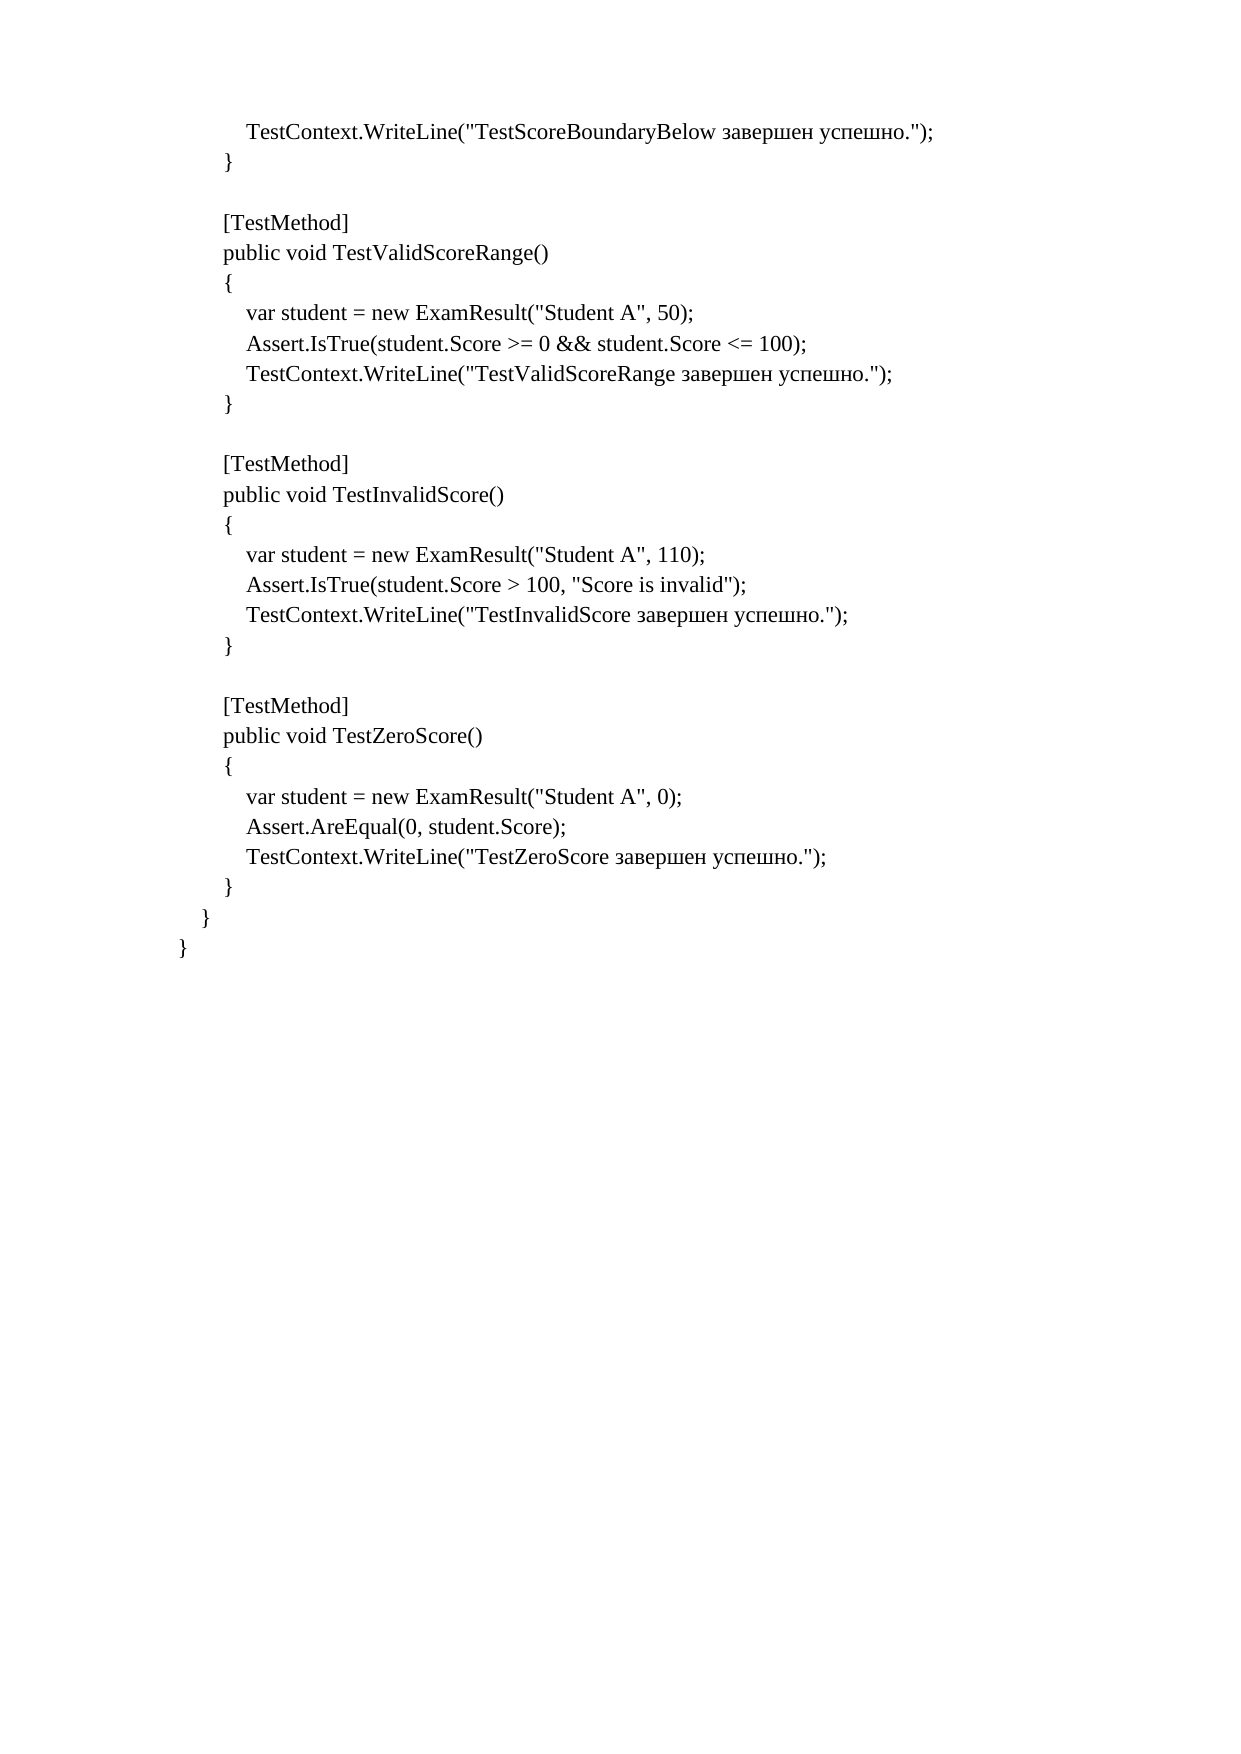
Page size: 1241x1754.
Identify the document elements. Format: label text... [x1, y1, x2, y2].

text public void TestZeroScore() [177, 722, 1181, 749]
text TestContext.WriteLine("TestInvalidScore завершен успешно."); [177, 601, 1181, 628]
text } [177, 632, 1181, 658]
text TestContext.WriteLine("TestValidScoreRange завершен успешно."); [177, 360, 1181, 386]
text Assert.IsTrue(student.Score >= 0 && student.Score <= 100); [177, 329, 1181, 356]
text } [177, 934, 1181, 960]
text TestContext.WriteLine("TestScoreBoundaryBelow завершен успешно."); [177, 118, 1181, 144]
text TestContext.WriteLine("TestZeroScore завершен успешно."); [177, 843, 1181, 869]
text } [177, 873, 1181, 900]
text var student = new ExamResult("Student A", 50); [177, 299, 1181, 326]
text } [177, 903, 1181, 930]
text Assert.IsTrue(student.Score > 100, "Score is invalid"); [177, 571, 1181, 598]
text [TestMethod] [177, 692, 1181, 718]
text [TestMethod] [177, 450, 1181, 477]
text } [177, 390, 1181, 416]
text { [177, 269, 1181, 296]
text public void TestInvalidScore() [177, 481, 1181, 507]
text public void TestValidScoreRange() [177, 239, 1181, 265]
text { [177, 752, 1181, 779]
text [TestMethod] [177, 209, 1181, 235]
text var student = new ExamResult("Student A", 0); [177, 783, 1181, 809]
text { [177, 511, 1181, 537]
text } [177, 148, 1181, 175]
text var student = new ExamResult("Student A", 110); [177, 541, 1181, 567]
text Assert.AreEqual(0, student.Score); [177, 813, 1181, 839]
